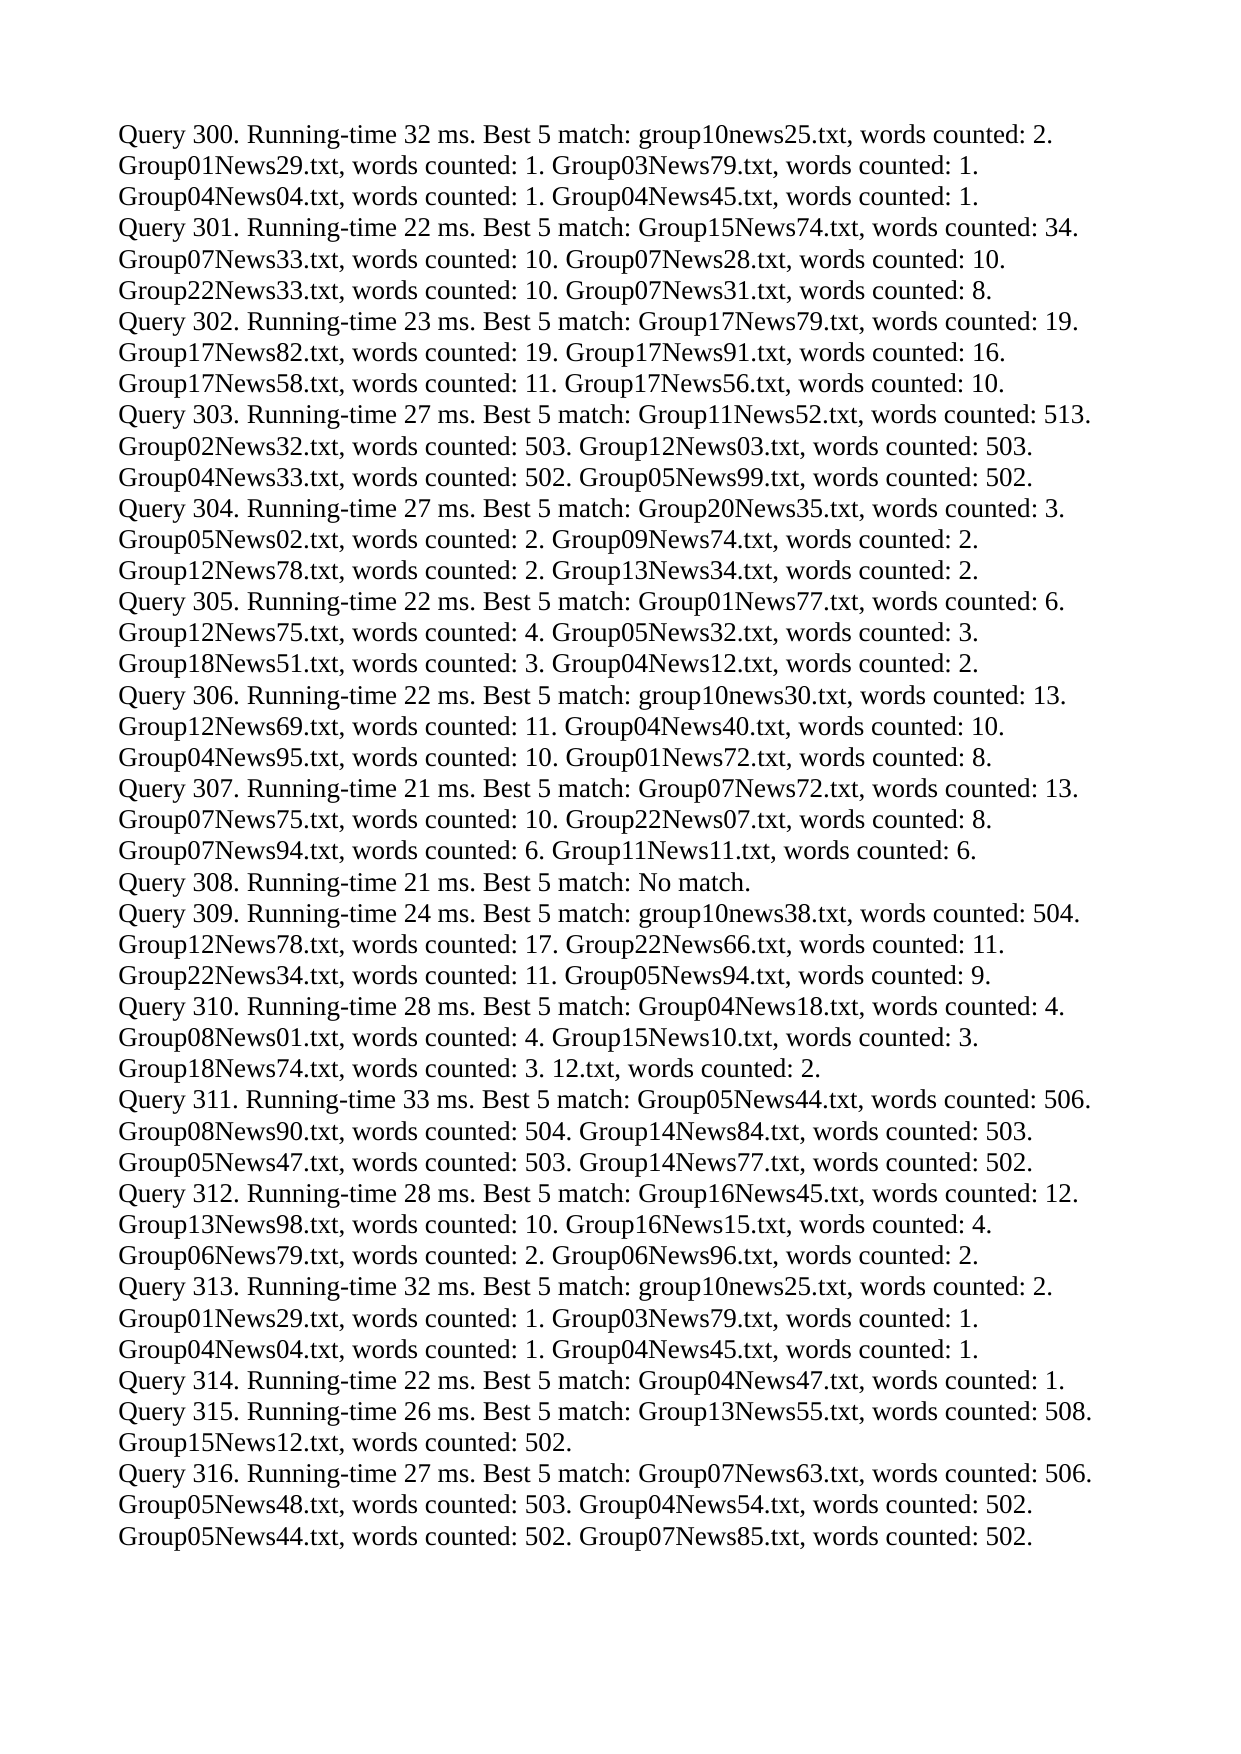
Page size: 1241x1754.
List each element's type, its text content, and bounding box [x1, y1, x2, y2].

text Query 303. Running-time 27 ms. Best 5 match: Group11News52.txt, words counted: 513. Group02News32.txt, words counted: 503. Group12News03.txt, words counted: 503. Group04News33.txt, words counted: 502. Group05News99.txt, words counted: 502. [118, 398, 1122, 492]
text Query 307. Running-time 21 ms. Best 5 match: Group07News72.txt, words counted: 13. Group07News75.txt, words counted: 10. Group22News07.txt, words counted: 8. Group07News94.txt, words counted: 6. Group11News11.txt, words counted: 6. [118, 772, 1122, 866]
text Query 304. Running-time 27 ms. Best 5 match: Group20News35.txt, words counted: 3. Group05News02.txt, words counted: 2. Group09News74.txt, words counted: 2. Group12News78.txt, words counted: 2. Group13News34.txt, words counted: 2. [118, 492, 1122, 585]
text Query 311. Running-time 33 ms. Best 5 match: Group05News44.txt, words counted: 506. Group08News90.txt, words counted: 504. Group14News84.txt, words counted: 503. Group05News47.txt, words counted: 503. Group14News77.txt, words counted: 502. [118, 1084, 1122, 1177]
text Query 301. Running-time 22 ms. Best 5 match: Group15News74.txt, words counted: 34. Group07News33.txt, words counted: 10. Group07News28.txt, words counted: 10. Group22News33.txt, words counted: 10. Group07News31.txt, words counted: 8. [118, 212, 1122, 305]
text Query 315. Running-time 26 ms. Best 5 match: Group13News55.txt, words counted: 508. Group15News12.txt, words counted: 502. [118, 1395, 1122, 1457]
text Query 302. Running-time 23 ms. Best 5 match: Group17News79.txt, words counted: 19. Group17News82.txt, words counted: 19. Group17News91.txt, words counted: 16. Group17News58.txt, words counted: 11. Group17News56.txt, words counted: 10. [118, 305, 1122, 398]
text Query 310. Running-time 28 ms. Best 5 match: Group04News18.txt, words counted: 4. Group08News01.txt, words counted: 4. Group15News10.txt, words counted: 3. Group18News74.txt, words counted: 3. 12.txt, words counted: 2. [118, 990, 1122, 1084]
text Query 305. Running-time 22 ms. Best 5 match: Group01News77.txt, words counted: 6. Group12News75.txt, words counted: 4. Group05News32.txt, words counted: 3. Group18News51.txt, words counted: 3. Group04News12.txt, words counted: 2. [118, 585, 1122, 679]
text Query 309. Running-time 24 ms. Best 5 match: group10news38.txt, words counted: 504. Group12News78.txt, words counted: 17. Group22News66.txt, words counted: 11. Group22News34.txt, words counted: 11. Group05News94.txt, words counted: 9. [118, 897, 1122, 990]
text Query 313. Running-time 32 ms. Best 5 match: group10news25.txt, words counted: 2. Group01News29.txt, words counted: 1. Group03News79.txt, words counted: 1. Group04News04.txt, words counted: 1. Group04News45.txt, words counted: 1. [118, 1271, 1122, 1364]
text Query 306. Running-time 22 ms. Best 5 match: group10news30.txt, words counted: 13. Group12News69.txt, words counted: 11. Group04News40.txt, words counted: 10. Group04News95.txt, words counted: 10. Group01News72.txt, words counted: 8. [118, 679, 1122, 772]
text Query 314. Running-time 22 ms. Best 5 match: Group04News47.txt, words counted: 1. [118, 1364, 1122, 1395]
text Query 308. Running-time 21 ms. Best 5 match: No match. [118, 866, 1122, 897]
text Query 300. Running-time 32 ms. Best 5 match: group10news25.txt, words counted: 2. Group01News29.txt, words counted: 1. Group03News79.txt, words counted: 1. Group04News04.txt, words counted: 1. Group04News45.txt, words counted: 1. [118, 118, 1122, 212]
text Query 316. Running-time 27 ms. Best 5 match: Group07News63.txt, words counted: 506. Group05News48.txt, words counted: 503. Group04News54.txt, words counted: 502. Group05News44.txt, words counted: 502. Group07News85.txt, words counted: 502. [118, 1457, 1122, 1551]
text Query 312. Running-time 28 ms. Best 5 match: Group16News45.txt, words counted: 12. Group13News98.txt, words counted: 10. Group16News15.txt, words counted: 4. Group06News79.txt, words counted: 2. Group06News96.txt, words counted: 2. [118, 1177, 1122, 1271]
